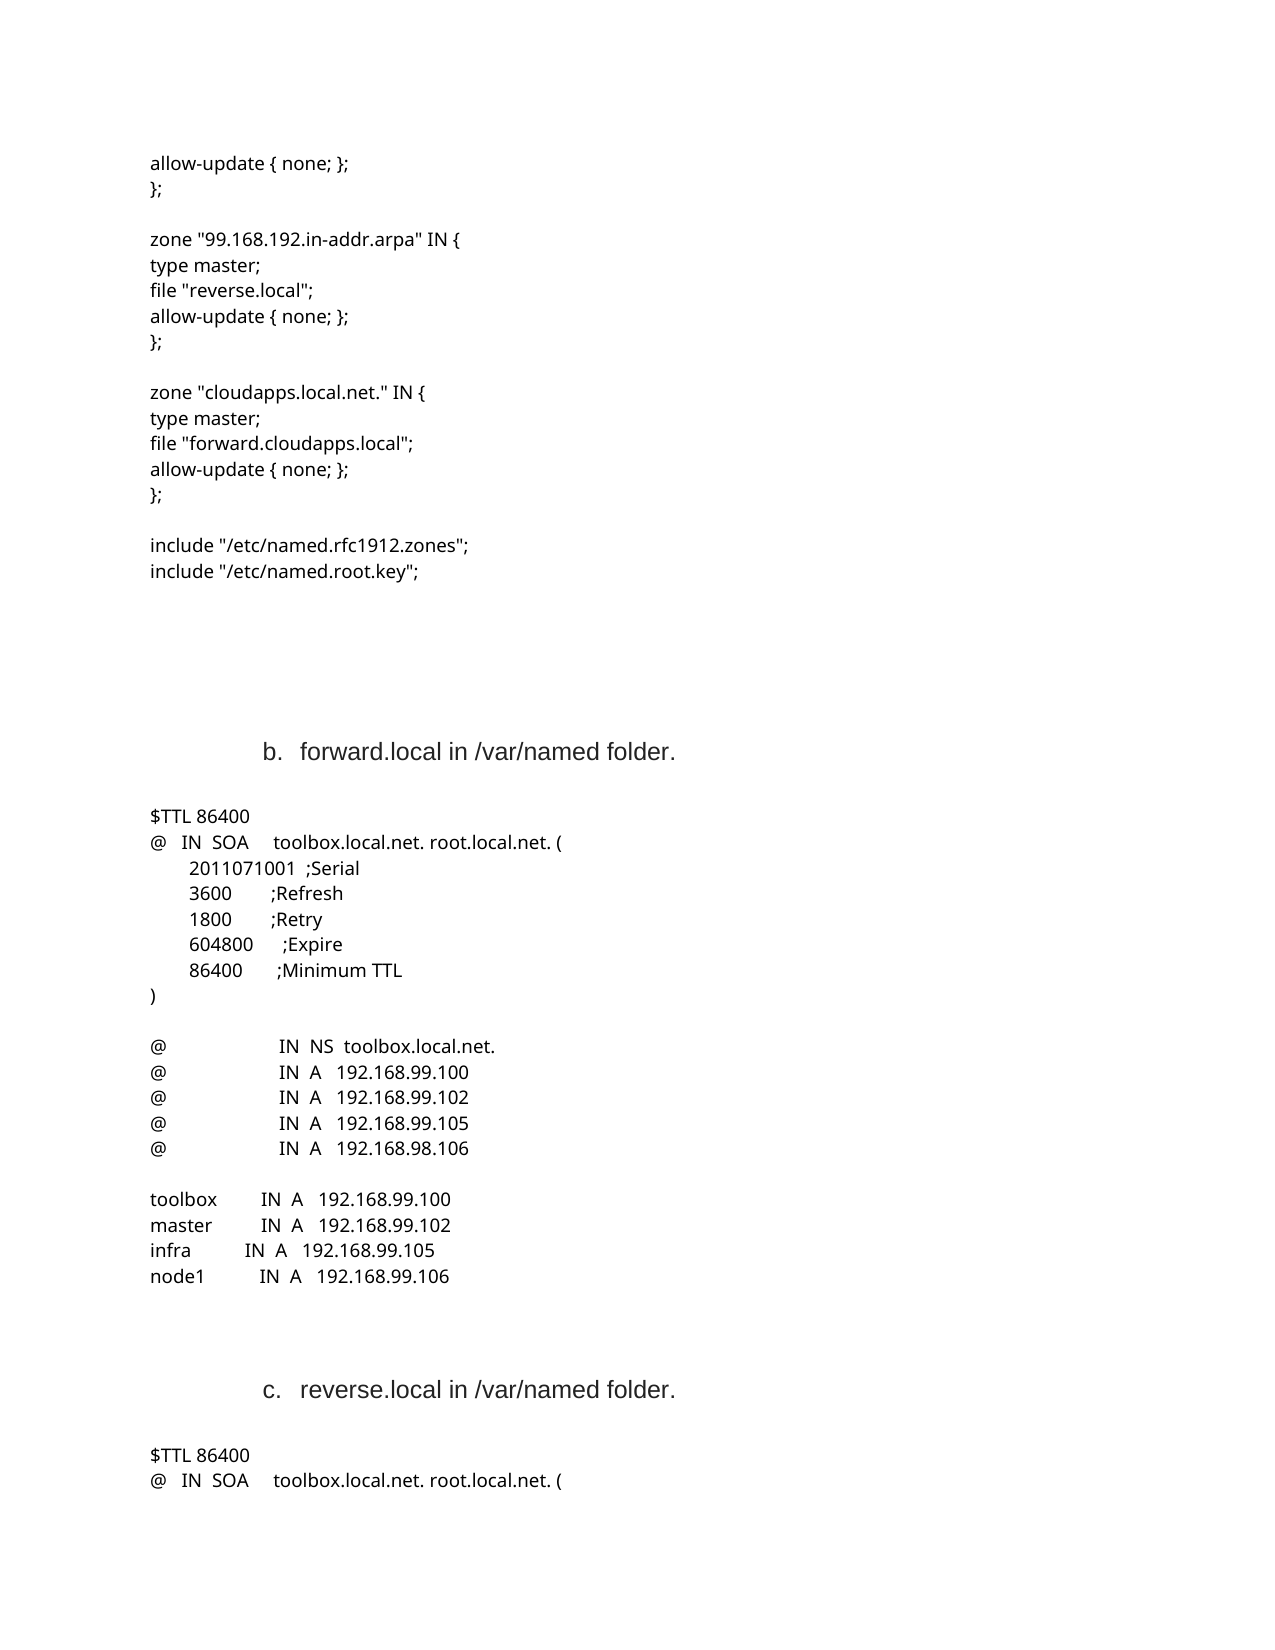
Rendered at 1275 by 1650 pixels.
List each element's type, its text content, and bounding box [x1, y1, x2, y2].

text allow-update { none; }; [150, 150, 1125, 176]
text @ IN SOA toolbox.local.net. root.local.net. ( [150, 829, 1125, 855]
text @ IN SOA toolbox.local.net. root.local.net. ( [150, 1467, 1125, 1493]
text 86400 ;Minimum TTL [150, 957, 1125, 982]
text type master; [150, 405, 1125, 431]
text zone "99.168.192.in-addr.arpa" IN { [150, 227, 1125, 252]
text 3600 ;Refresh [150, 880, 1125, 906]
text }; [150, 176, 1125, 201]
text $TTL 86400 [150, 804, 1125, 829]
text }; [150, 329, 1125, 354]
text include "/etc/named.root.key"; [150, 558, 1125, 584]
text file "reverse.local"; [150, 278, 1125, 303]
text include "/etc/named.rfc1912.zones"; [150, 533, 1125, 558]
text infra IN A 192.168.99.105 [150, 1238, 1125, 1263]
text toolbox IN A 192.168.99.100 [150, 1187, 1125, 1212]
text zone "cloudapps.local.net." IN { [150, 380, 1125, 405]
text node1 IN A 192.168.99.106 [150, 1263, 1125, 1289]
text $TTL 86400 [150, 1442, 1125, 1467]
text allow-update { none; }; [150, 303, 1125, 329]
text 2011071001 ;Serial [150, 855, 1125, 880]
text master IN A 192.168.99.102 [150, 1212, 1125, 1238]
text @ IN A 192.168.99.102 [150, 1084, 1125, 1110]
text file "forward.cloudapps.local"; [150, 431, 1125, 456]
text 604800 ;Expire [150, 931, 1125, 957]
text type master; [150, 252, 1125, 278]
text @ IN A 192.168.99.105 [150, 1110, 1125, 1136]
text allow-update { none; }; [150, 456, 1125, 482]
text ) [150, 982, 1125, 1008]
text @ IN A 192.168.98.106 [150, 1136, 1125, 1161]
list reverse.local in /var/named folder. [262, 1375, 1125, 1404]
text }; [150, 482, 1125, 507]
text @ IN NS toolbox.local.net. [150, 1033, 1125, 1059]
text 1800 ;Retry [150, 906, 1125, 931]
list forward.local in /var/named folder. [262, 737, 1125, 766]
text @ IN A 192.168.99.100 [150, 1059, 1125, 1084]
